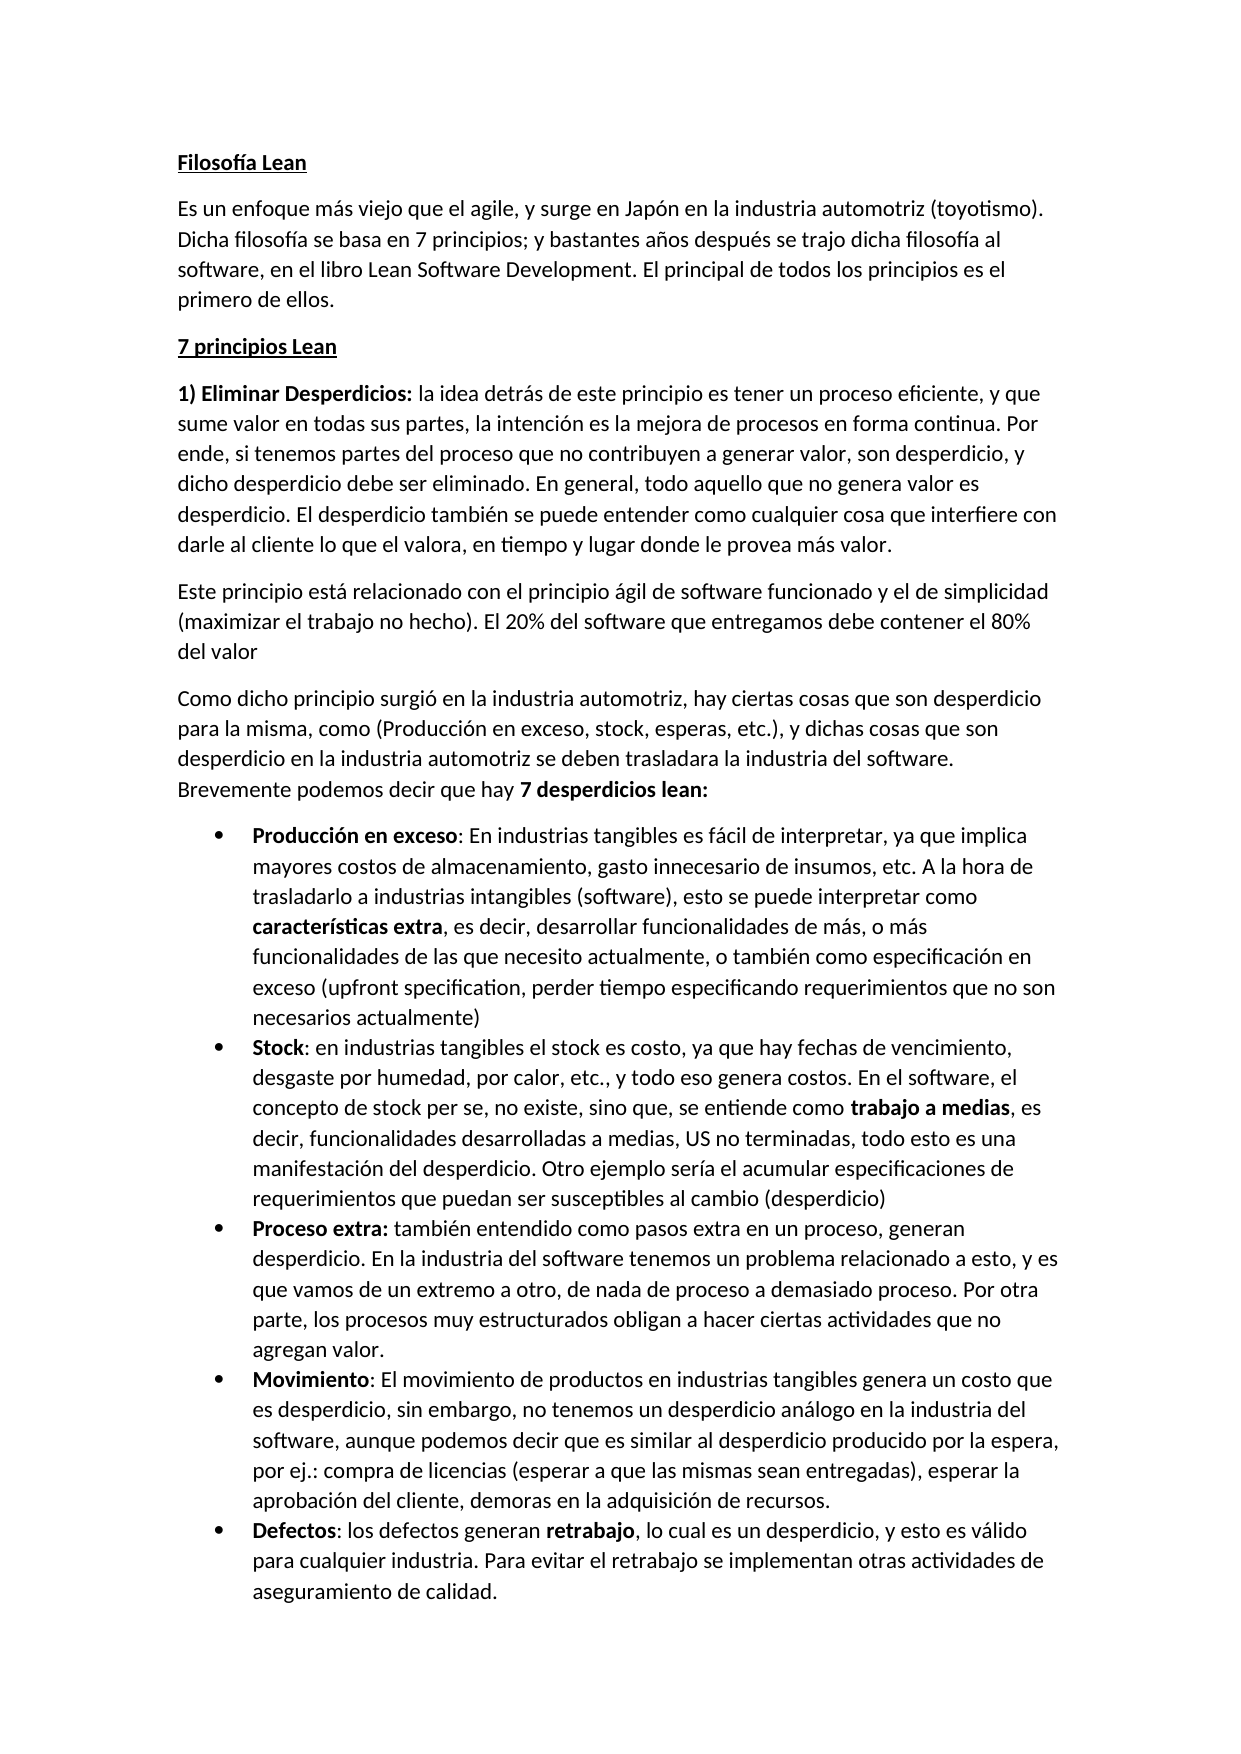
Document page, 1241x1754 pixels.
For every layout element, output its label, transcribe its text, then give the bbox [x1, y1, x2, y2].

list Proceso extra: también entendido como pasos extra en un proceso, generan desperdicio. En la industria del software tenemos un problema relacionado a esto, y es que vamos de un extremo a otro, de nada de proceso a demasiado proceso. Por otra parte, los procesos muy estructurados obligan a hacer ciertas actividades que no agregan valor. [215, 1214, 1063, 1363]
text 1) Eliminar Desperdicios: la idea detrás de este principio es tener un proceso eficiente, y que sume valor en todas sus partes, la intención es la mejora de procesos en forma continua. Por ende, si tenemos partes del proceso que no contribuyen a generar valor, son desperdicio, y dicho desperdicio debe ser eliminado. En general, todo aquello que no genera valor es desperdicio. El desperdicio también se puede entender como cualquier cosa que interfiere con darle al cliente lo que el valora, en tiempo y lugar donde le provea más valor. [177, 379, 1063, 558]
list Defectos: los defectos generan retrabajo, lo cual es un desperdicio, y esto es válido para cualquier industria. Para evitar el retrabajo se implementan otras actividades de aseguramiento de calidad. [215, 1516, 1063, 1605]
text Como dicho principio surgió en la industria automotriz, hay ciertas cosas que son desperdicio para la misma, como (Producción en exceso, stock, esperas, etc.), y dichas cosas que son desperdicio en la industria automotriz se deben trasladara la industria del software. Brevemente podemos decir que hay 7 desperdicios lean: [177, 684, 1063, 803]
list Producción en exceso: En industrias tangibles es fácil de interpretar, ya que implica mayores costos de almacenamiento, gasto innecesario de insumos, etc. A la hora de trasladarlo a industrias intangibles (software), esto se puede interpretar como características extra, es decir, desarrollar funcionalidades de más, o más funcionalidades de las que necesito actualmente, o también como especificación en exceso (upfront specification, perder tiempo especificando requerimientos que no son necesarios actualmente) [215, 822, 1063, 1031]
text Es un enfoque más viejo que el agile, y surge en Japón en la industria automotriz (toyotismo). Dicha filosofía se basa en 7 principios; y bastantes años después se trajo dicha filosofía al software, en el libro Lean Software Development. El principal de todos los principios es el primero de ellos. [177, 194, 1063, 313]
list Movimiento: El movimiento de productos en industrias tangibles genera un costo que es desperdicio, sin embargo, no tenemos un desperdicio análogo en la industria del software, aunque podemos decir que es similar al desperdicio producido por la espera, por ej.: compra de licencias (esperar a que las mismas sean entregadas), esperar la aprobación del cliente, demoras en la adquisición de recursos. [215, 1365, 1063, 1514]
text Este principio está relacionado con el principio ágil de software funcionado y el de simplicidad (maximizar el trabajo no hecho). El 20% del software que entregamos debe contener el 80% del valor [177, 577, 1063, 665]
text Filosofía Lean [177, 148, 1063, 176]
list Stock: en industrias tangibles el stock es costo, ya que hay fechas de vencimiento, desgaste por humedad, por calor, etc., y todo eso genera costos. En el software, el concepto de stock per se, no existe, sino que, se entiende como trabajo a medias, es decir, funcionalidades desarrolladas a medias, US no terminadas, todo esto es una manifestación del desperdicio. Otro ejemplo sería el acumular especificaciones de requerimientos que puedan ser susceptibles al cambio (desperdicio) [215, 1033, 1063, 1212]
text 7 principios Lean [177, 332, 1063, 360]
